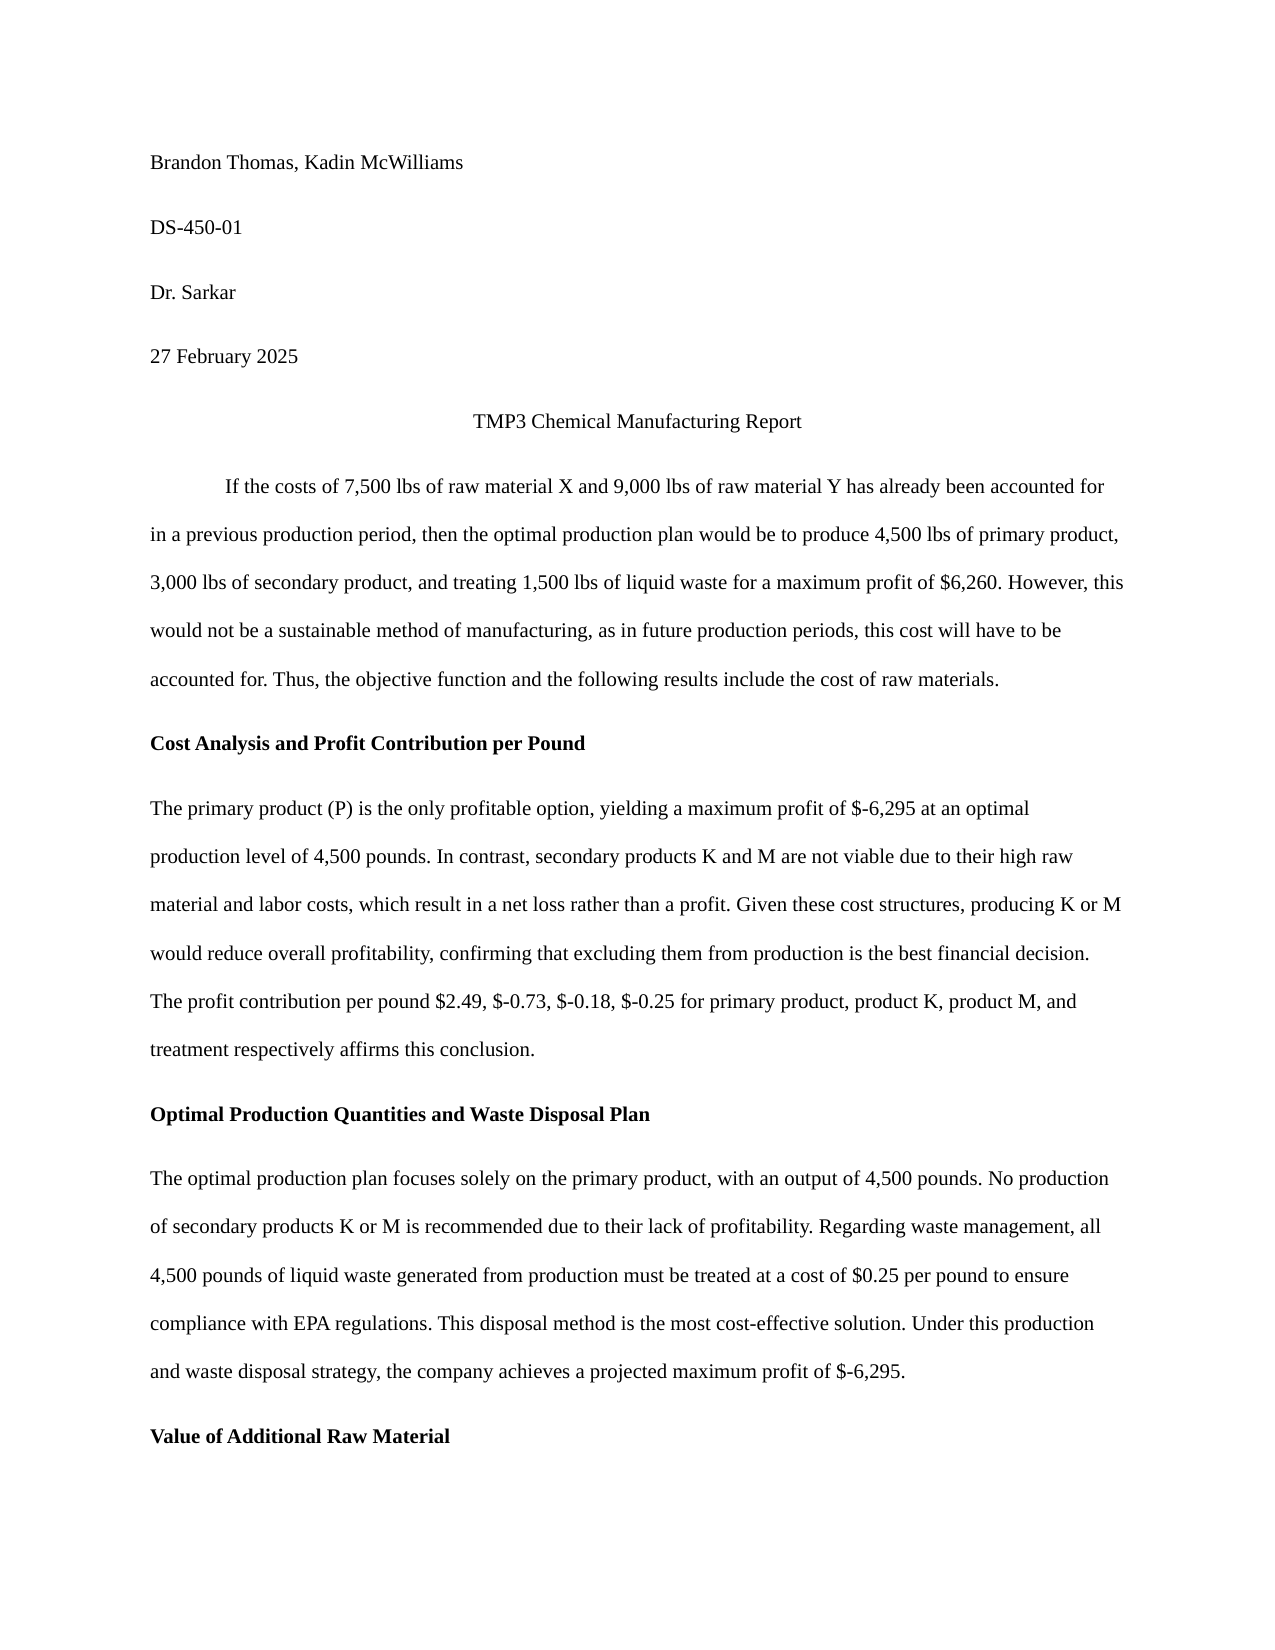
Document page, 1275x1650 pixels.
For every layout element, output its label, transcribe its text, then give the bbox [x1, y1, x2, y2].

text If the costs of 7,500 lbs of raw material X and 9,000 lbs of raw material Y has already been accounted for in a previous production period, then the optimal production plan would be to produce 4,500 lbs of primary product, 3,000 lbs of secondary product, and treating 1,500 lbs of liquid waste for a maximum profit of $6,260. However, this would not be a sustainable method of manufacturing, as in future production periods, this cost will have to be accounted for. Thus, the objective function and the following results include the cost of raw materials. [150, 474, 1125, 691]
text Optimal Production Quantities and Waste Disposal Plan [150, 1101, 1125, 1126]
text The primary product (P) is the only profitable option, yielding a maximum profit of $-6,295 at an optimal production level of 4,500 pounds. In contrast, secondary products K and M are not viable due to their high raw material and labor costs, which result in a net loss rather than a profit. Given these cost structures, producing K or M would reduce overall profitability, confirming that excluding them from production is the best financial decision. The profit contribution per pound $2.49, $-0.73, $-0.18, $-0.25 for primary product, product K, product M, and treatment respectively affirms this conclusion. [150, 796, 1125, 1061]
text The optimal production plan focuses solely on the primary product, with an output of 4,500 pounds. No production of secondary products K or M is recommended due to their lack of profitability. Regarding waste management, all 4,500 pounds of liquid waste generated from production must be treated at a cost of $0.25 per pound to ensure compliance with EPA regulations. This disposal method is the most cost-effective solution. Under this production and waste disposal strategy, the company achieves a projected maximum profit of $-6,295. [150, 1166, 1125, 1383]
text 27 February 2025 [150, 344, 1125, 368]
text TMP3 Chemical Manufacturing Report [150, 409, 1125, 433]
text Brandon Thomas, Kadin McWilliams [150, 150, 1125, 174]
text Dr. Sarkar [150, 279, 1125, 304]
text Value of Additional Raw Material [150, 1423, 1125, 1448]
text DS-450-01 [150, 215, 1125, 239]
text Cost Analysis and Profit Contribution per Pound [150, 731, 1125, 755]
